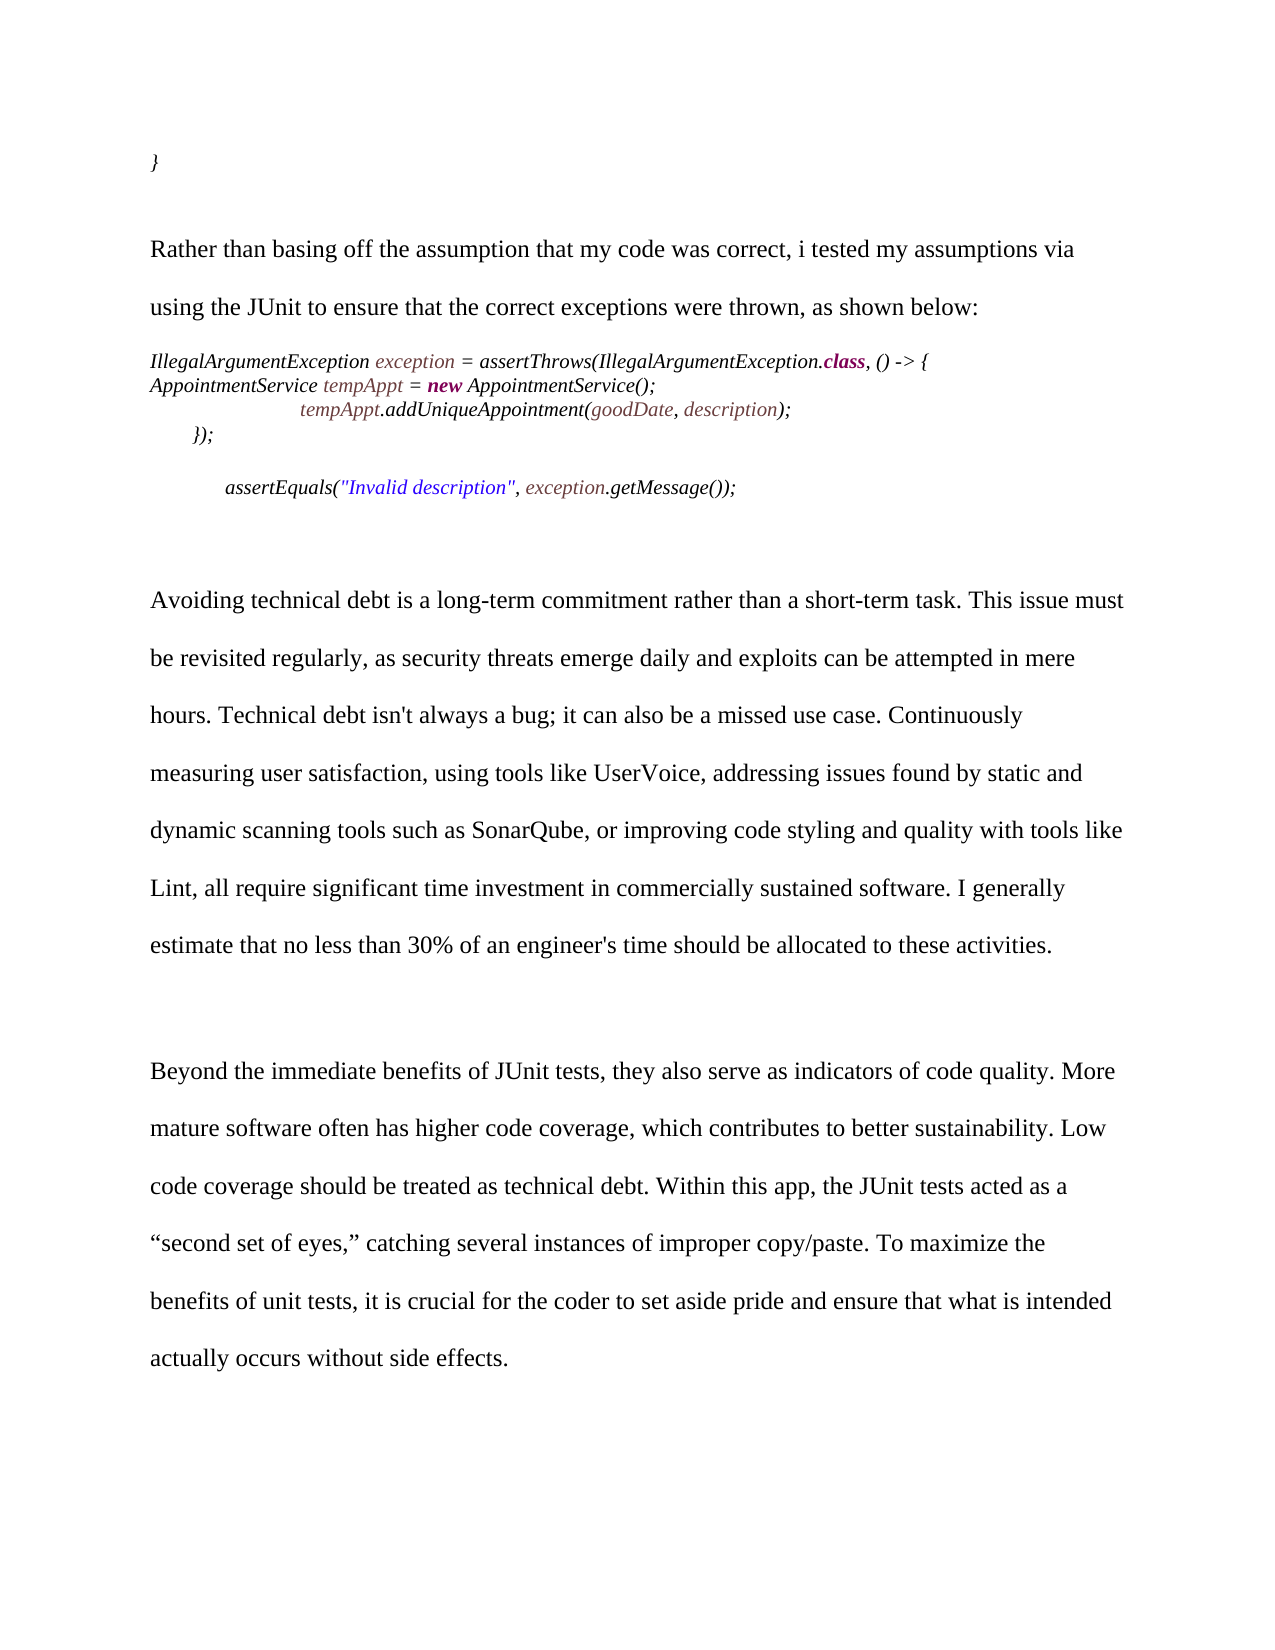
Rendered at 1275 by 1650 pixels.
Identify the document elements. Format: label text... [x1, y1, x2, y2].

text Beyond the immediate benefits of JUnit tests, they also serve as indicators of code quality. More mature software often has higher code coverage, which contributes to better sustainability. Low code coverage should be treated as technical debt. Within this app, the JUnit tests acted as a “second set of eyes,” catching several instances of improper copy/paste. To maximize the benefits of unit tests, it is crucial for the coder to set aside pride and ensure that what is intended actually occurs without side effects. [150, 1056, 1125, 1372]
text IllegalArgumentException exception = assertThrows(IllegalArgumentException.class, () -> { [150, 349, 1125, 373]
text } [150, 150, 1125, 174]
text Avoiding technical debt is a long-term commitment rather than a short-term task. This issue must be revisited regularly, as security threats emerge daily and exploits can be attempted in mere hours. Technical debt isn't always a bug; it can also be a missed use case. Continuously measuring user satisfaction, using tools like UserVoice, addressing issues found by static and dynamic scanning tools such as SonarQube, or improving code styling and quality with tools like Lint, all require significant time investment in commercially sustained software. I generally estimate that no less than 30% of an engineer's time should be allocated to these activities. [150, 585, 1125, 959]
text }); [150, 421, 1125, 446]
text Rather than basing off the assumption that my code was correct, i tested my assumptions via using the JUnit to ensure that the correct exceptions were thrown, as shown below: [150, 234, 1125, 321]
text AppointmentService tempAppt = new AppointmentService(); [150, 373, 1125, 397]
text tempAppt.addUniqueAppointment(goodDate, description); [150, 397, 1125, 421]
text assertEquals("Invalid description", exception.getMessage()); [150, 475, 1125, 499]
